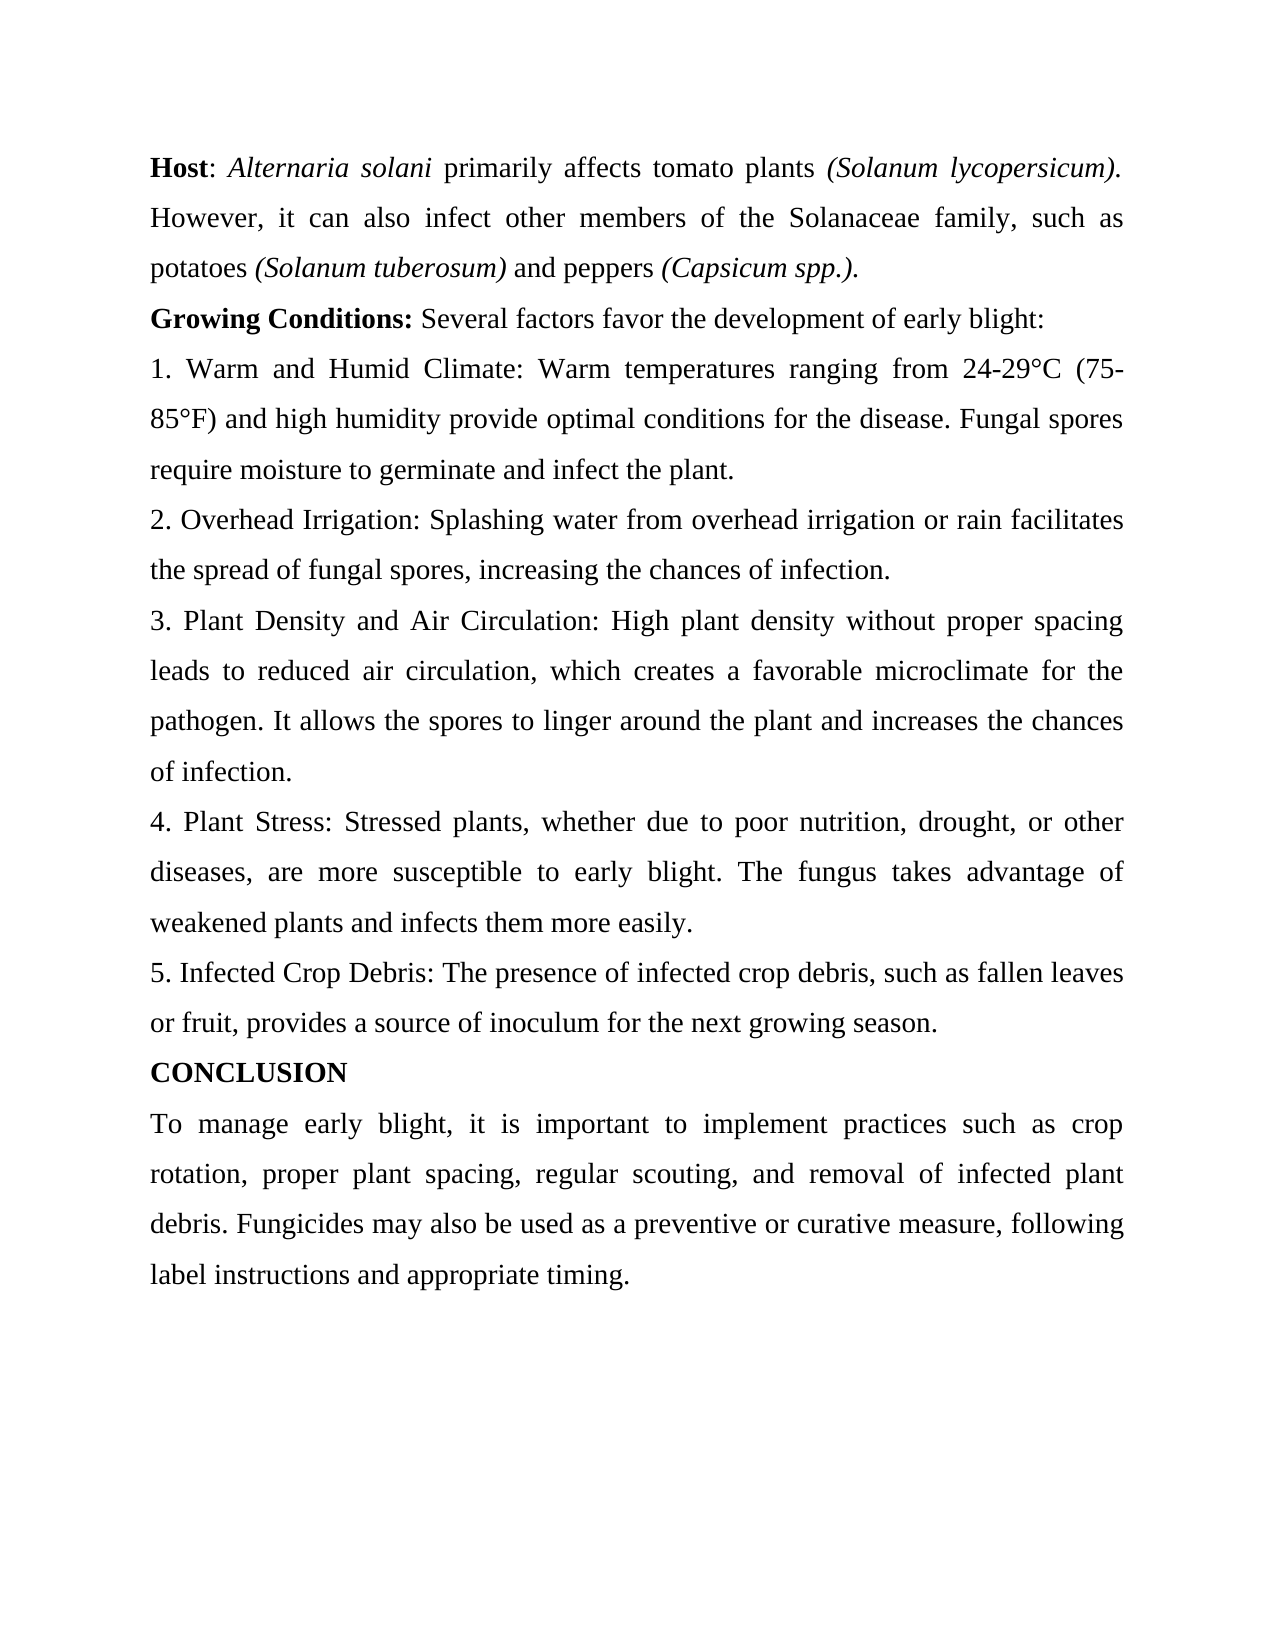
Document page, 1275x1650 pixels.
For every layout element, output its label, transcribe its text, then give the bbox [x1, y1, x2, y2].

text Growing Conditions: Several factors favor the development of early blight: [150, 301, 1125, 334]
text CONCLUSION [150, 1056, 1125, 1089]
text To manage early blight, it is important to implement practices such as crop rotation, proper plant spacing, regular scouting, and removal of infected plant debris. Fungicides may also be used as a preventive or curative measure, following label instructions and appropriate timing. [150, 1106, 1125, 1290]
text 5. Infected Crop Debris: The presence of infected crop debris, such as fallen leaves or fruit, provides a source of inoculum for the next growing season. [150, 955, 1125, 1039]
text 1. Warm and Humid Climate: Warm temperatures ranging from 24-29°C (75-85°F) and high humidity provide optimal conditions for the disease. Fungal spores require moisture to germinate and infect the plant. [150, 351, 1125, 485]
text Host: Alternaria solani primarily affects tomato plants (Solanum lycopersicum). However, it can also infect other members of the Solanaceae family, such as potatoes (Solanum tuberosum) and peppers (Capsicum spp.). [150, 150, 1125, 284]
text 4. Plant Stress: Stressed plants, whether due to poor nutrition, drought, or other diseases, are more susceptible to early blight. The fungus takes advantage of weakened plants and infects them more easily. [150, 804, 1125, 938]
text 2. Overhead Irrigation: Splashing water from overhead irrigation or rain facilitates the spread of fungal spores, increasing the chances of infection. [150, 502, 1125, 586]
text 3. Plant Density and Air Circulation: High plant density without proper spacing leads to reduced air circulation, which creates a favorable microclimate for the pathogen. It allows the spores to linger around the plant and increases the chances of infection. [150, 603, 1125, 787]
